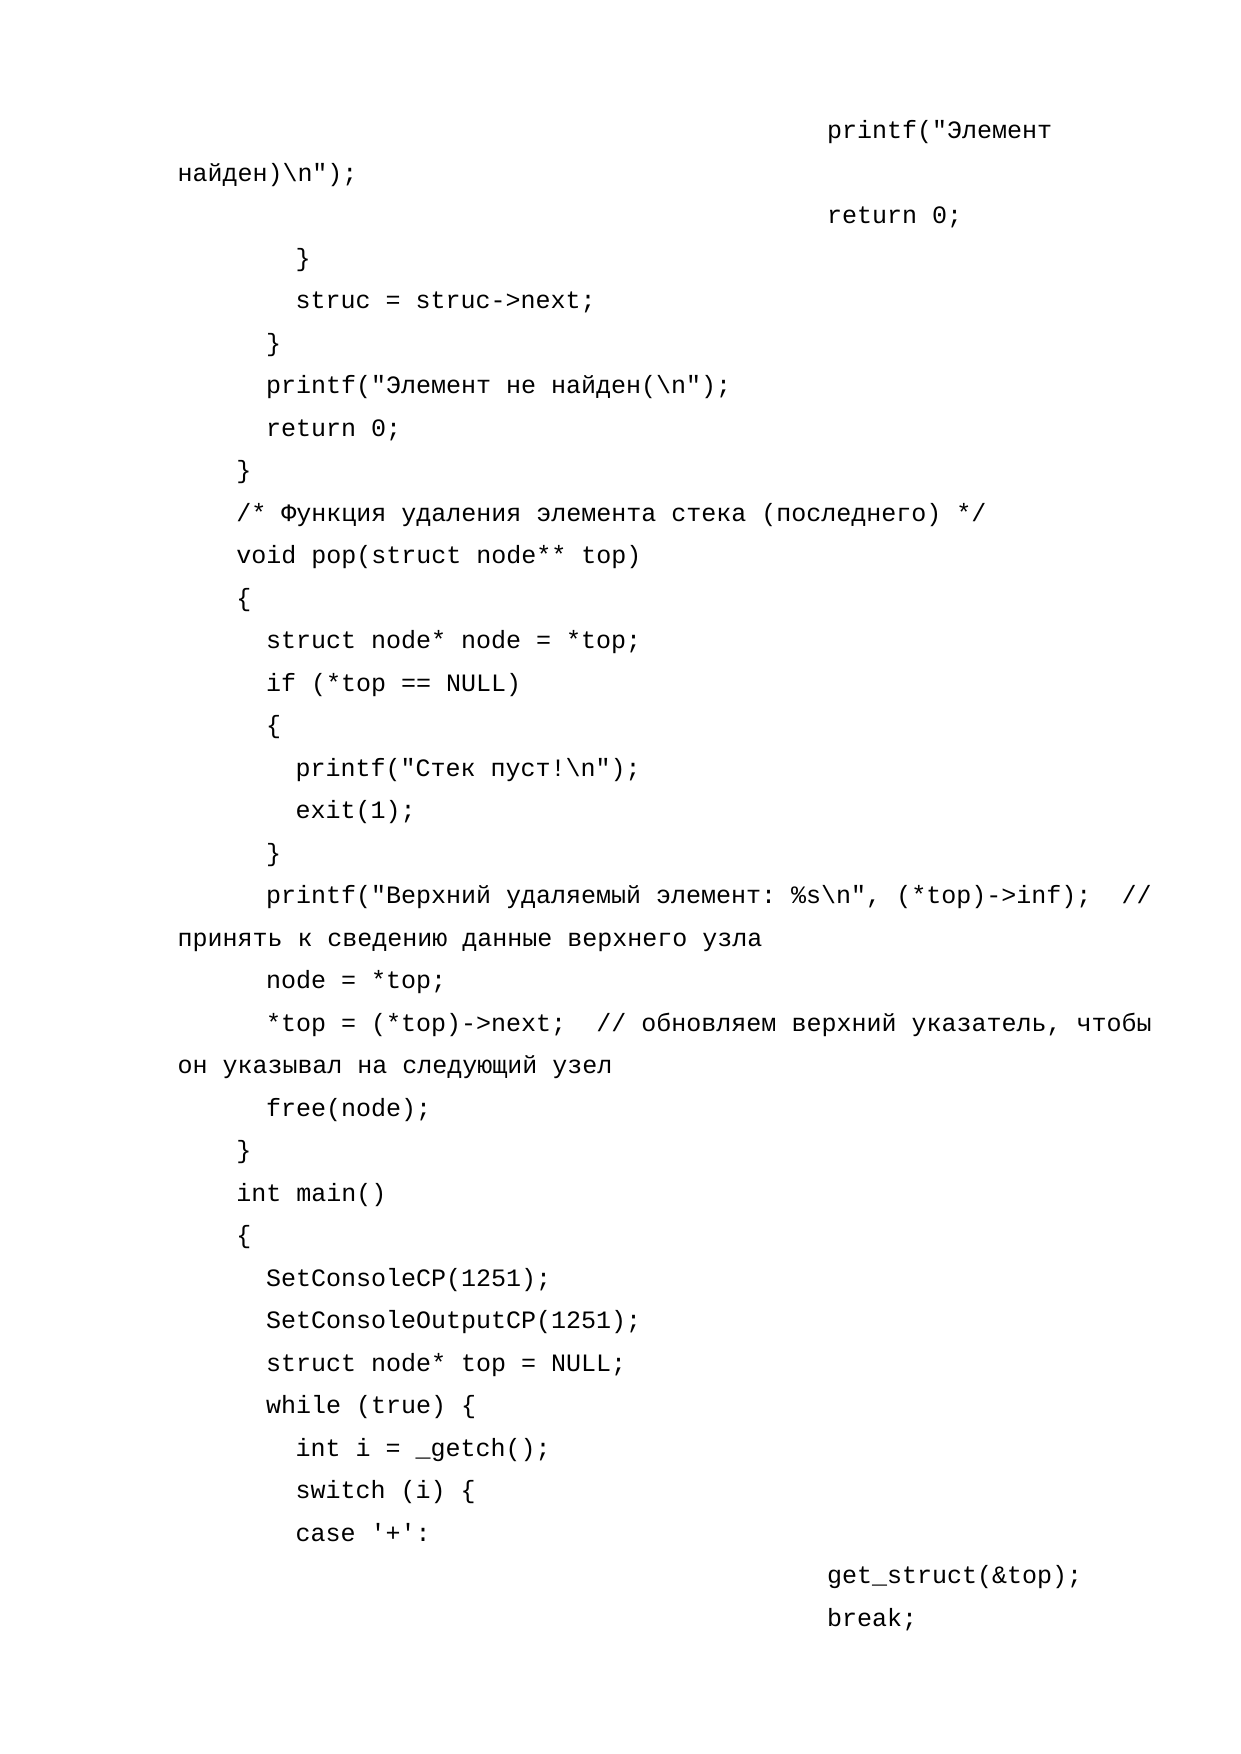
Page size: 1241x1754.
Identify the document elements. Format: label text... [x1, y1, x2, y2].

text SetConsoleCP(1251); [177, 1266, 1152, 1294]
text { [177, 713, 1152, 741]
text int main() [177, 1181, 1152, 1209]
text printf("Верхний удаляемый элемент: %s\n", (*top)->inf); // принять к сведению данные верхнего узла [177, 883, 1152, 954]
text return 0; [177, 416, 1152, 444]
text void pop(struct node** top) [177, 543, 1152, 571]
text printf("Элемент не найден(\n"); [177, 373, 1152, 401]
text case '+': [177, 1521, 1152, 1549]
text *top = (*top)->next; // обновляем верхний указатель, чтобы он указывал на следующий узел [177, 1011, 1152, 1081]
text node = *top; [177, 968, 1152, 996]
text printf("Стек пуст!\n"); [177, 756, 1152, 784]
text break; [177, 1606, 1152, 1634]
text { [177, 586, 1152, 614]
text /* Функция удаления элемента стека (последнего) */ [177, 501, 1152, 529]
text struc = struc->next; [177, 288, 1152, 316]
text } [177, 841, 1152, 869]
text exit(1); [177, 798, 1152, 826]
text { [177, 1223, 1152, 1251]
text int i = _getch(); [177, 1436, 1152, 1464]
text return 0; [177, 203, 1152, 231]
text } [177, 331, 1152, 359]
text free(node); [177, 1096, 1152, 1124]
text get_struct(&top); [177, 1563, 1152, 1591]
text if (*top == NULL) [177, 671, 1152, 699]
text while (true) { [177, 1393, 1152, 1421]
text switch (i) { [177, 1478, 1152, 1506]
text } [177, 246, 1152, 274]
text printf("Элемент найден)\n"); [177, 118, 1152, 189]
text struct node* node = *top; [177, 628, 1152, 656]
text } [177, 458, 1152, 486]
text struct node* top = NULL; [177, 1351, 1152, 1379]
text SetConsoleOutputCP(1251); [177, 1308, 1152, 1336]
text } [177, 1138, 1152, 1166]
